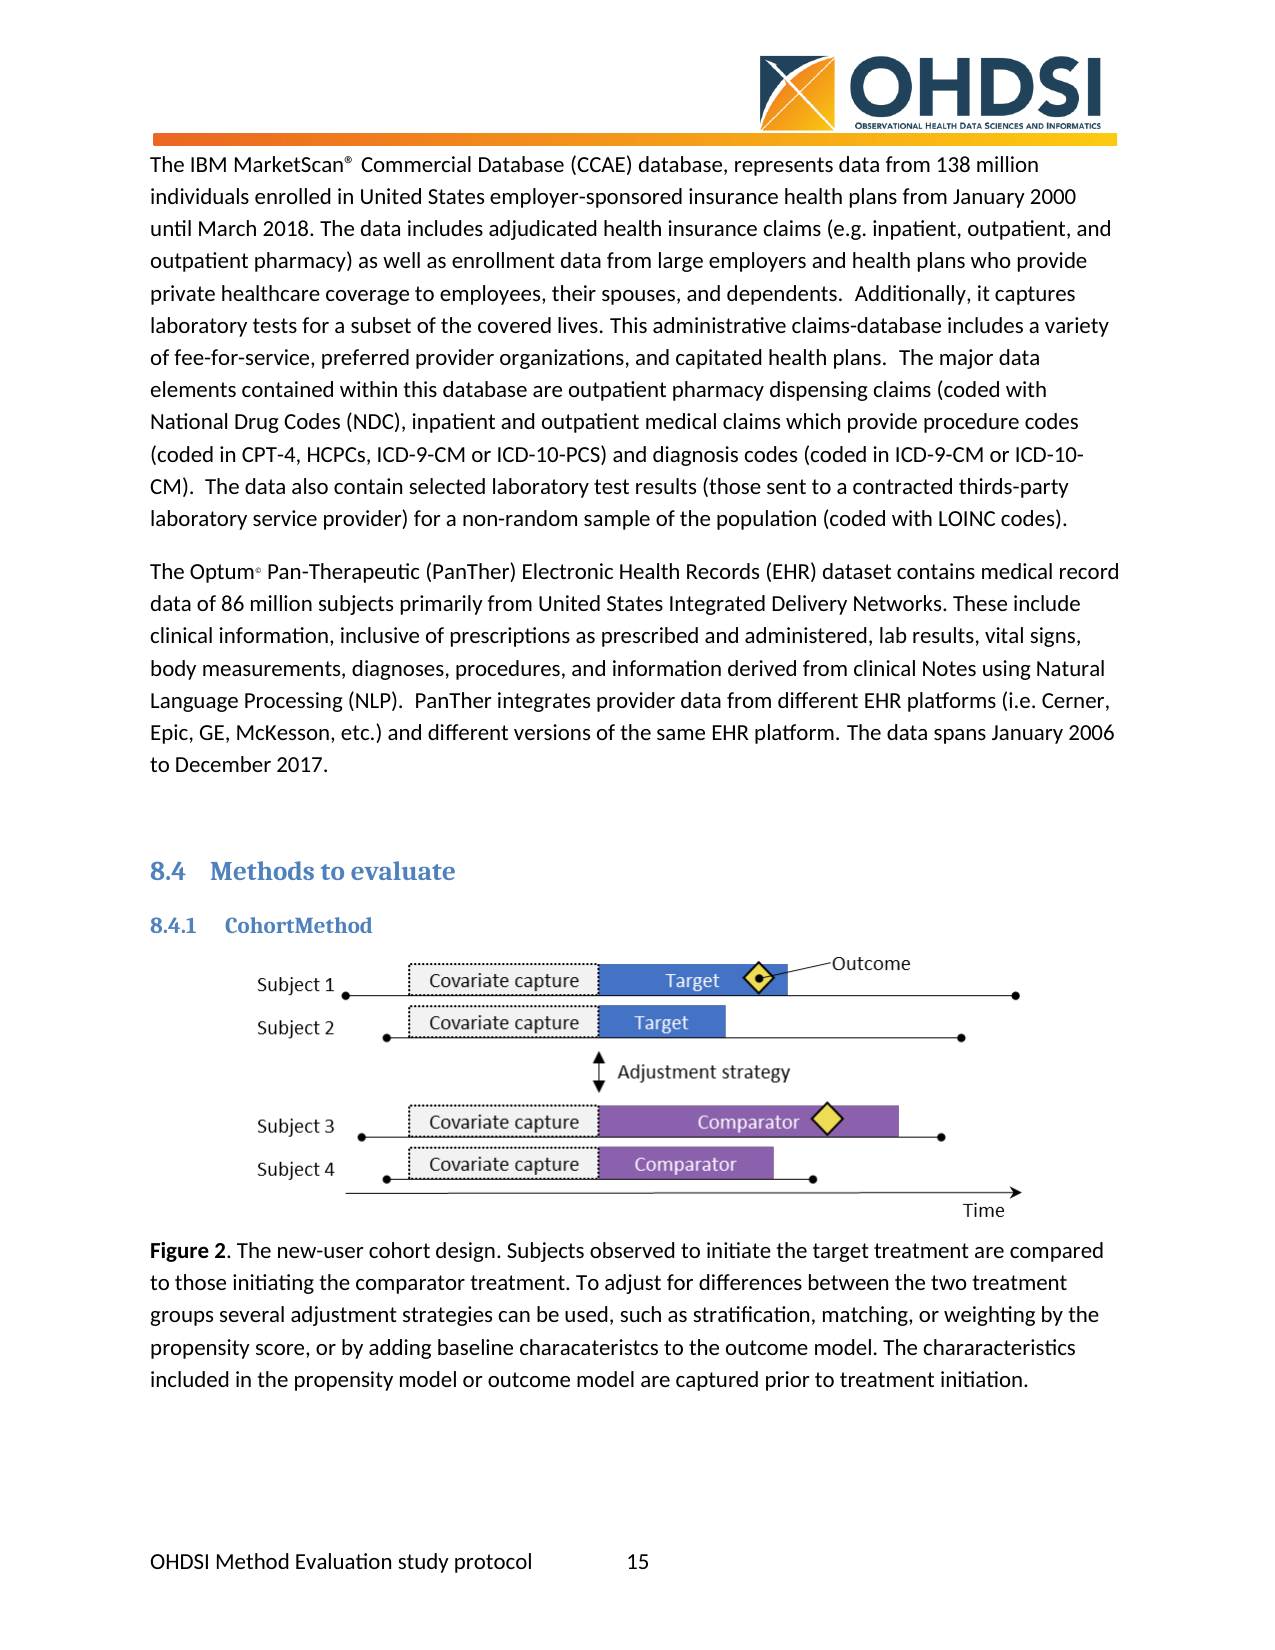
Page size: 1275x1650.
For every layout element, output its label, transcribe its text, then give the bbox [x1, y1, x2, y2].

picture [241, 943, 1034, 1236]
text Figure 2. The new-user cohort design. Subjects observed to initiate the target treatment are compared to those initiating the comparator treatment. To adjust for differences between the two treatment groups several adjustment strategies can be used, such as stratification, matching, or weighting by the propensity score, or by adding baseline characateristcs to the outcome model. The chararacteristics included in the propensity model or outcome model are captured prior to treatment initiation. [150, 1236, 1125, 1393]
text The Optum© Pan-Therapeutic (PanTher) Electronic Health Records (EHR) dataset contains medical record data of 86 million subjects primarily from United States Integrated Delivery Networks. These include clinical information, inclusive of prescriptions as prescribed and administered, lab results, vital signs, body measurements, diagnoses, procedures, and information derived from clinical Notes using Natural Language Processing (NLP). PanTher integrates provider data from different EHR platforms (i.e. Cerner, Epic, GE, McKesson, etc.) and different versions of the same EHR platform. The data spans January 2006 to December 2017. [150, 557, 1125, 778]
text The IBM MarketScan® Commercial Database (CCAE) database, represents data from 138 million individuals enrolled in United States employer-sponsored insurance health plans from January 2000 until March 2018. The data includes adjudicated health insurance claims (e.g. inpatient, outpatient, and outpatient pharmacy) as well as enrollment data from large employers and health plans who provide private healthcare coverage to employees, their spouses, and dependents. Additionally, it captures laboratory tests for a subset of the covered lives. This administrative claims-database includes a variety of fee-for-service, preferred provider organizations, and capitated health plans. The major data elements contained within this database are outpatient pharmacy dispensing claims (coded with National Drug Codes (NDC), inpatient and outpatient medical claims which provide procedure codes (coded in CPT-4, HCPCs, ICD-9-CM or ICD-10-PCS) and diagnosis codes (coded in ICD-9-CM or ICD-10-CM). The data also contain selected laboratory test results (those sent to a contracted thirds-party laboratory service provider) for a non-random sample of the population (coded with LOINC codes). [150, 150, 1125, 532]
subtitle Methods to evaluate [150, 856, 1125, 887]
picture [742, 42, 1118, 145]
subtitle CohortMethod [150, 913, 1125, 939]
